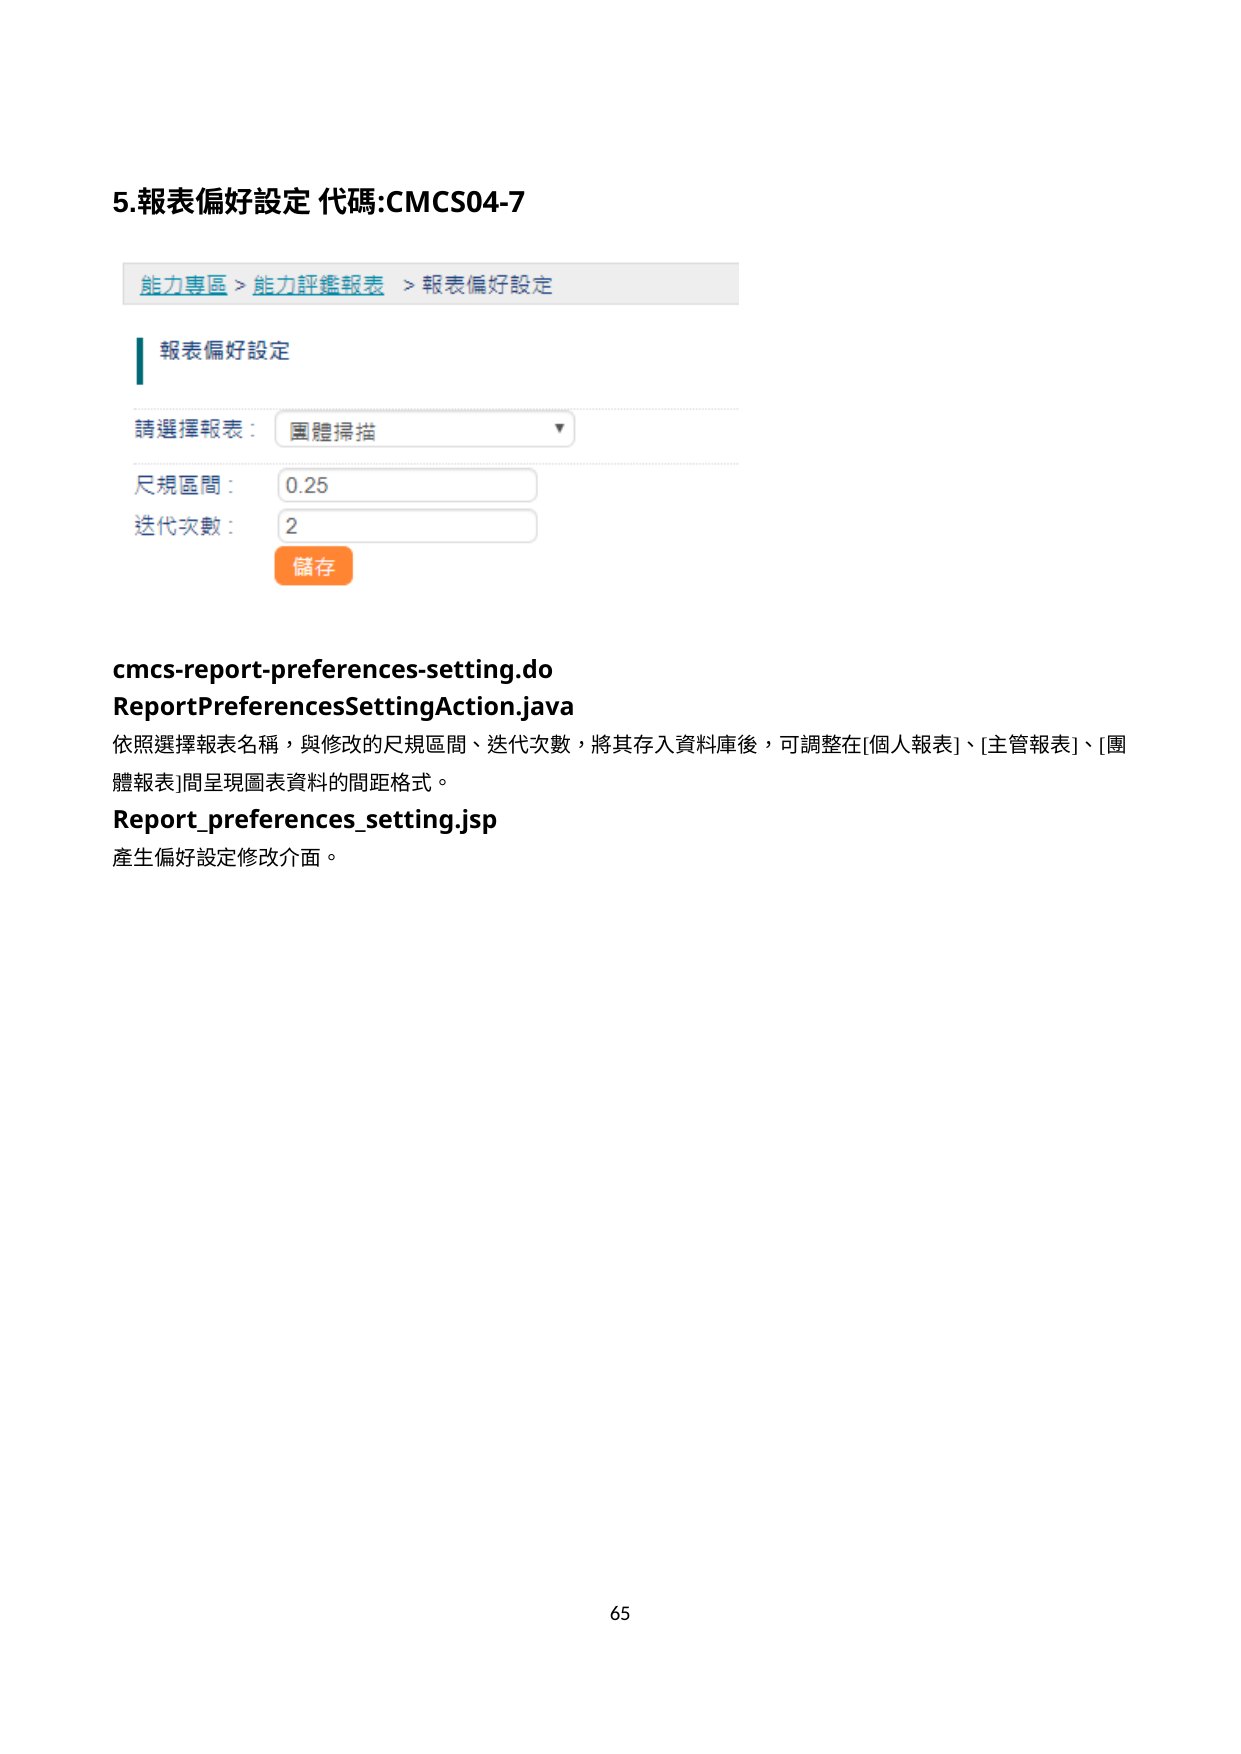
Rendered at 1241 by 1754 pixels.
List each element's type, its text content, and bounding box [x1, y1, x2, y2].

subtitle Report_preferences_setting.jsp [112, 800, 1128, 837]
text 依照選擇報表名稱，與修改的尺規區間、迭代次數，將其存入資料庫後，可調整在[個人報表]、[主管報表]、[團體報表]間呈現圖表資料的間距格式。 [112, 725, 1128, 800]
subtitle ReportPreferencesSettingAction.java [112, 687, 1128, 725]
text 產生偏好設定修改介面。 [112, 837, 1128, 875]
picture [112, 255, 739, 595]
subtitle cmcs-report-preferences-setting.do [112, 650, 1128, 687]
subtitle 5.報表偏好設定 代碼:CMCS04-7 [112, 162, 1128, 237]
